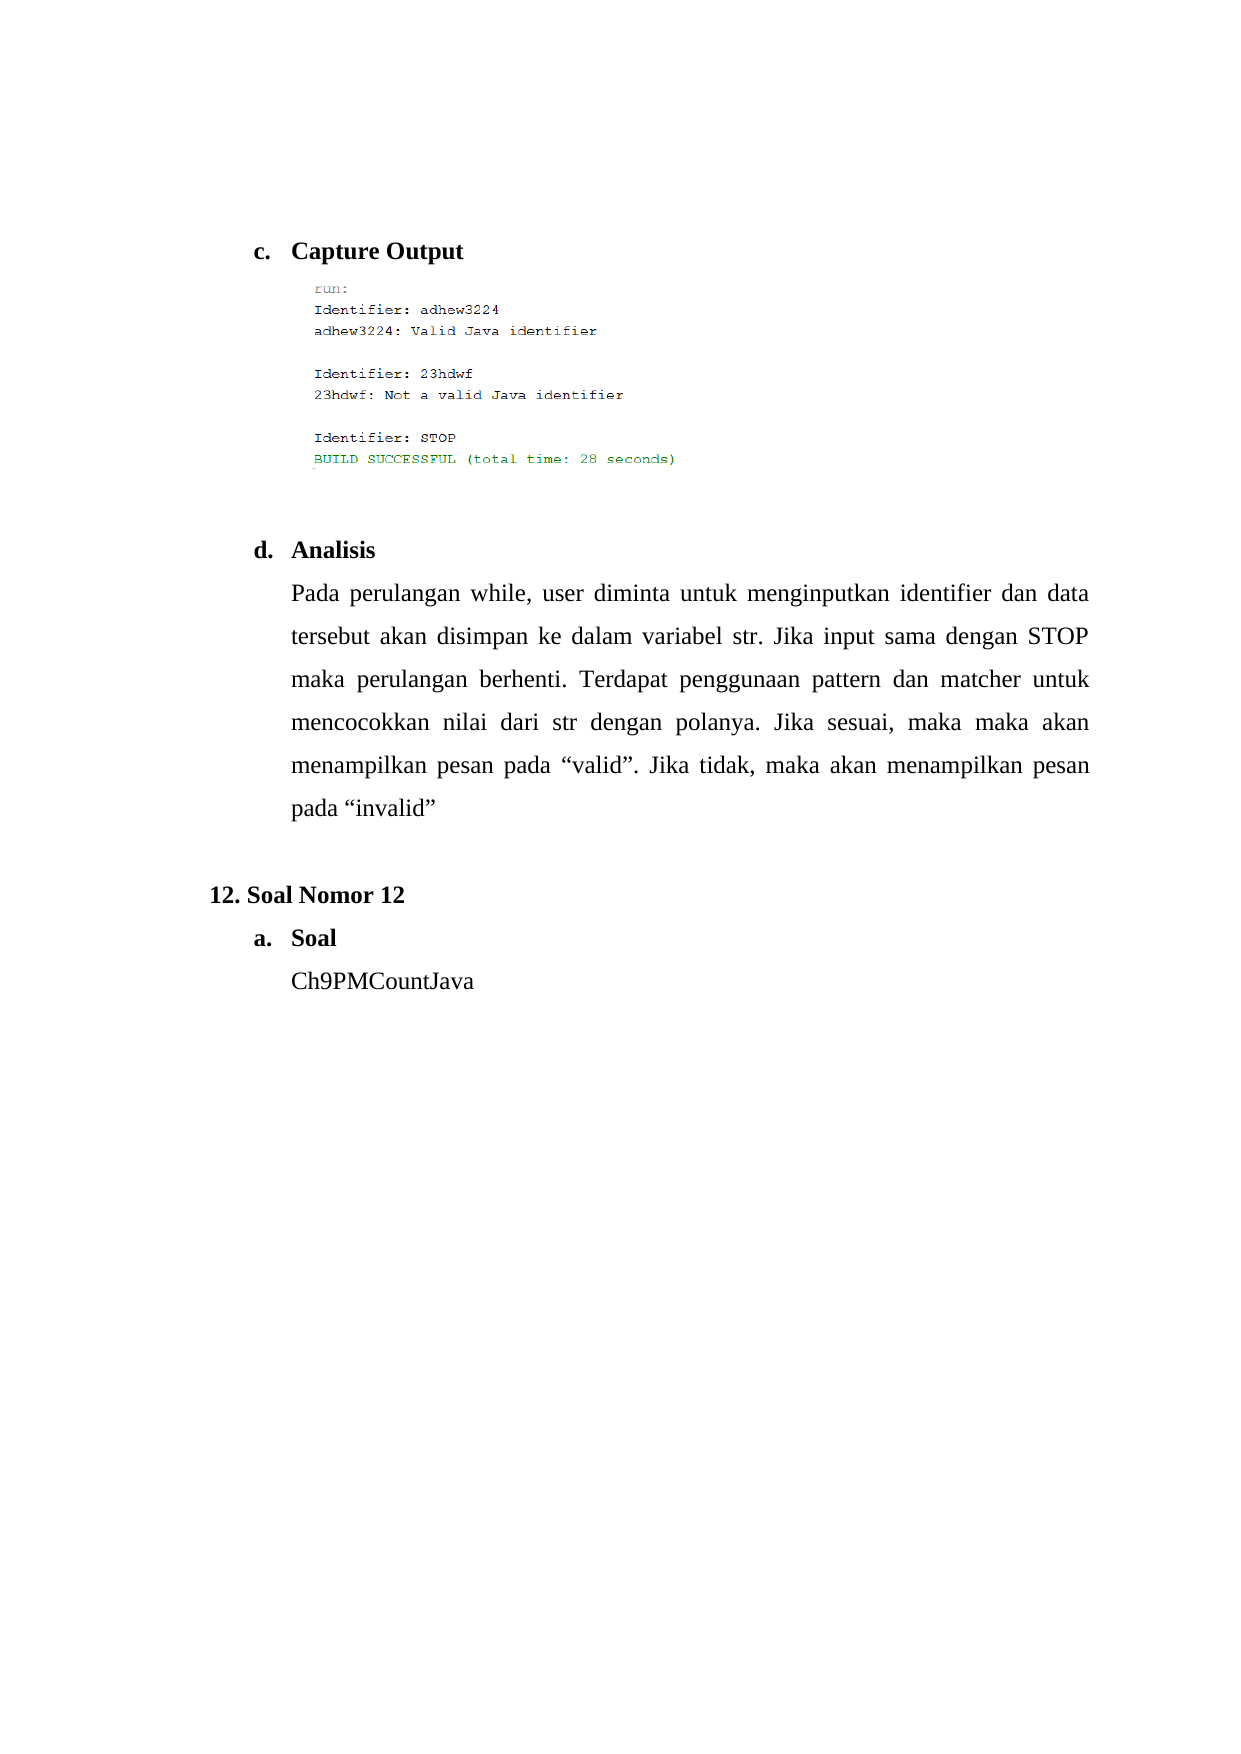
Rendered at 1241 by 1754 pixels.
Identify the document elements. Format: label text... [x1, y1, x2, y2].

list Ch9PMCountJava [291, 966, 1090, 995]
list Soal [253, 923, 1090, 952]
list Pada perulangan while, user diminta untuk menginputkan identifier dan data tersebut akan disimpan ke dalam variabel str. Jika input sama dengan STOP maka perulangan berhenti. Terdapat penggunaan pattern dan matcher untuk mencocokkan nilai dari str dengan polanya. Jika sesuai, maka maka akan menampilkan pesan pada “valid”. Jika tidak, maka akan menampilkan pesan pada “invalid” [291, 578, 1090, 822]
list Capture Output [253, 236, 1090, 265]
picture [300, 279, 808, 478]
list Analisis [253, 535, 1090, 563]
list Soal Nomor 12 [209, 880, 1090, 908]
